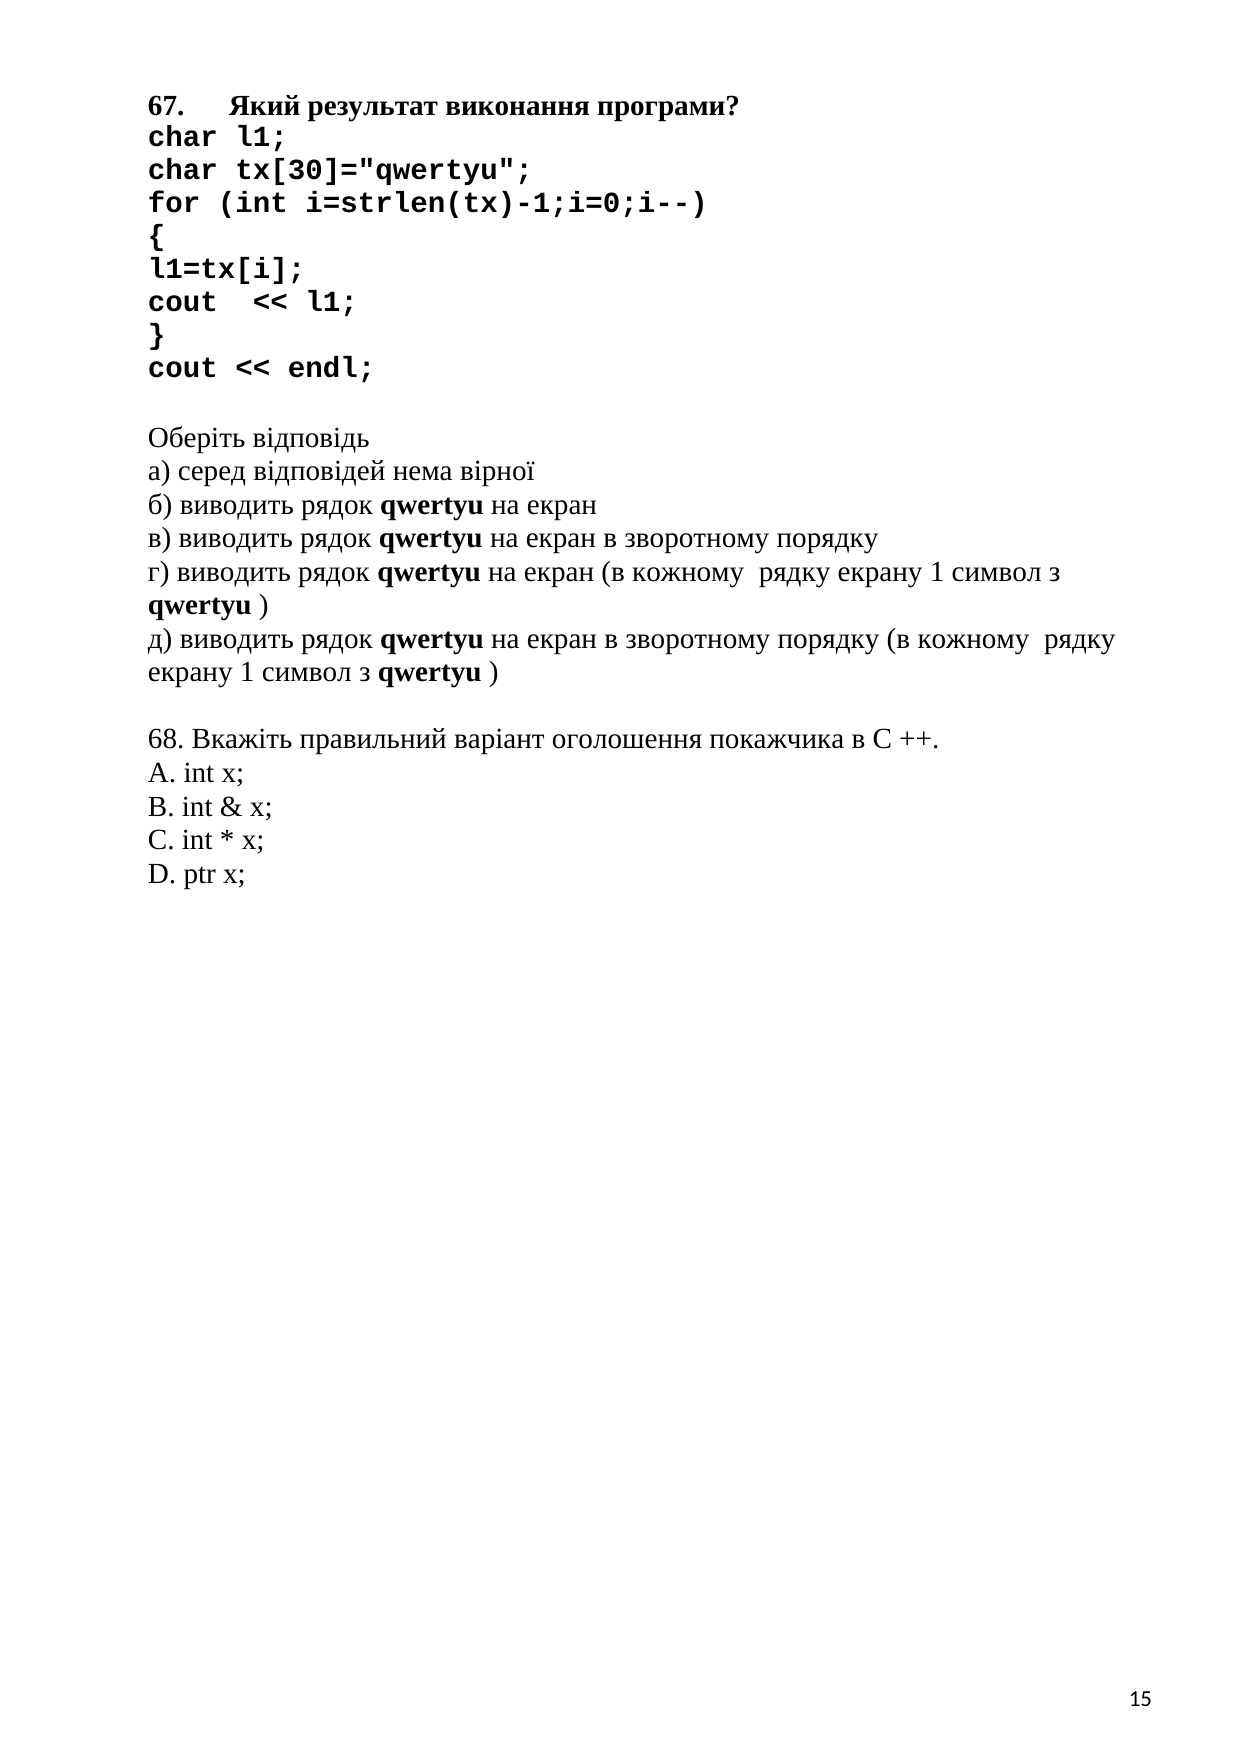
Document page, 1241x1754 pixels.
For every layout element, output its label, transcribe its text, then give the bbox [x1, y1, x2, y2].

text Оберіть відповідь [148, 420, 1152, 453]
text } [148, 320, 1152, 353]
text 68. Вкажіть правильний варіант оголошення покажчика в С ++. [148, 722, 1152, 755]
text l1=tx[i]; [148, 254, 1152, 287]
text C. int * x; [148, 822, 1152, 856]
text A. int x; [148, 755, 1152, 789]
text { [148, 221, 1152, 254]
text cout << l1; [148, 287, 1152, 320]
text B. int & x; [148, 789, 1152, 822]
text cout << endl; [148, 353, 1152, 386]
text д) виводить рядок qwertyu на екран в зворотному порядку (в кожному рядку екрану 1 символ з qwertyu ) [148, 621, 1152, 688]
text б) виводить рядок qwertyu на екран [148, 487, 1152, 520]
text for (int i=strlen(tx)-1;i=0;i--) [148, 188, 1152, 221]
text char l1; [148, 122, 1152, 155]
text в) виводить рядок qwertyu на екран в зворотному порядку [148, 520, 1152, 554]
text а) серед відповідей нема вірної [148, 453, 1152, 487]
text char tx[30]="qwertyu"; [148, 155, 1152, 188]
text г) виводить рядок qwertyu на екран (в кожному рядку екрану 1 символ з qwertyu ) [148, 554, 1152, 621]
text D. ptr x; [148, 856, 1152, 889]
text 67. Який результат виконання програми? [148, 88, 1152, 122]
